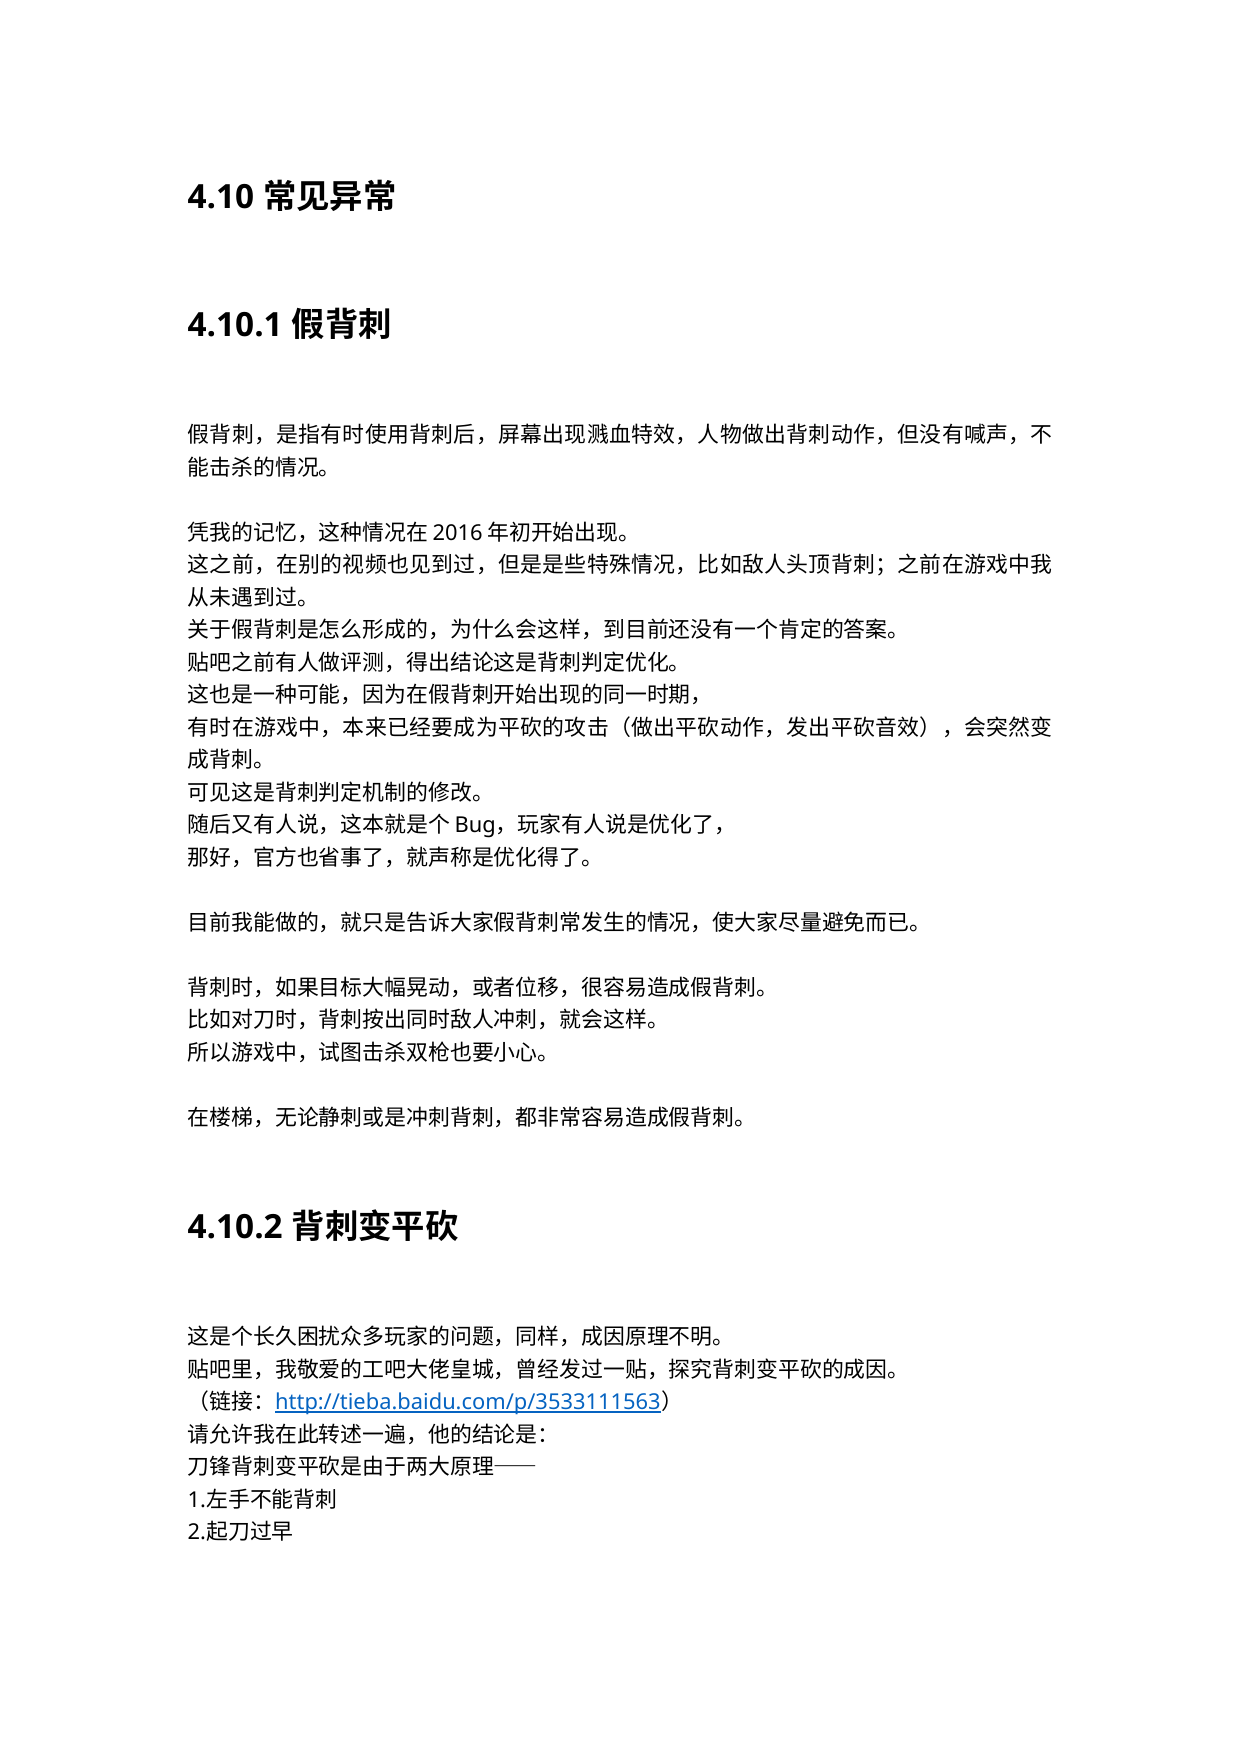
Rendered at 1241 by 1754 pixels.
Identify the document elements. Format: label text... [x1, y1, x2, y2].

text 在楼梯，无论静刺或是冲刺背刺，都非常容易造成假背刺。 [187, 1099, 1053, 1132]
text 背刺时，如果目标大幅晃动，或者位移，很容易造成假背刺。 [187, 969, 1053, 1002]
text 那好，官方也省事了，就声称是优化得了。 [187, 839, 1053, 872]
subtitle 4.10 常见异常 [187, 162, 1053, 227]
text 关于假背刺是怎么形成的，为什么会这样，到目前还没有一个肯定的答案。 [187, 612, 1053, 644]
text 目前我能做的，就只是告诉大家假背刺常发生的情况，使大家尽量避免而已。 [187, 904, 1053, 937]
text 所以游戏中，试图击杀双枪也要小心。 [187, 1034, 1053, 1067]
text 这是个长久困扰众多玩家的问题，同样，成因原理不明。 [187, 1319, 1053, 1351]
subtitle 4.10.2 背刺变平砍 [187, 1191, 1053, 1256]
text 刀锋背刺变平砍是由于两大原理—— [187, 1449, 1053, 1481]
text 比如对刀时，背刺按出同时敌人冲刺，就会这样。 [187, 1002, 1053, 1034]
text （链接：http://tieba.baidu.com/p/3533111563） [187, 1384, 1053, 1416]
text 可见这是背刺判定机制的修改。 [187, 774, 1053, 807]
text 这之前，在别的视频也见到过，但是是些特殊情况，比如敌人头顶背刺；之前在游戏中我从未遇到过。 [187, 547, 1053, 612]
text 2.起刀过早 [187, 1514, 1053, 1546]
text 请允许我在此转述一遍，他的结论是： [187, 1416, 1053, 1449]
text 随后又有人说，这本就是个Bug，玩家有人说是优化了， [187, 807, 1053, 839]
text 这也是一种可能，因为在假背刺开始出现的同一时期， [187, 677, 1053, 709]
text 贴吧之前有人做评测，得出结论这是背刺判定优化。 [187, 644, 1053, 677]
text 凭我的记忆，这种情况在2016年初开始出现。 [187, 514, 1053, 547]
text 贴吧里，我敬爱的工吧大佬皇城，曾经发过一贴，探究背刺变平砍的成因。 [187, 1351, 1053, 1384]
text 1.左手不能背刺 [187, 1481, 1053, 1514]
text 有时在游戏中，本来已经要成为平砍的攻击（做出平砍动作，发出平砍音效），会突然变成背刺。 [187, 709, 1053, 774]
subtitle 4.10.1 假背刺 [187, 289, 1053, 354]
text 假背刺，是指有时使用背刺后，屏幕出现溅血特效，人物做出背刺动作，但没有喊声，不能击杀的情况。 [187, 417, 1053, 482]
